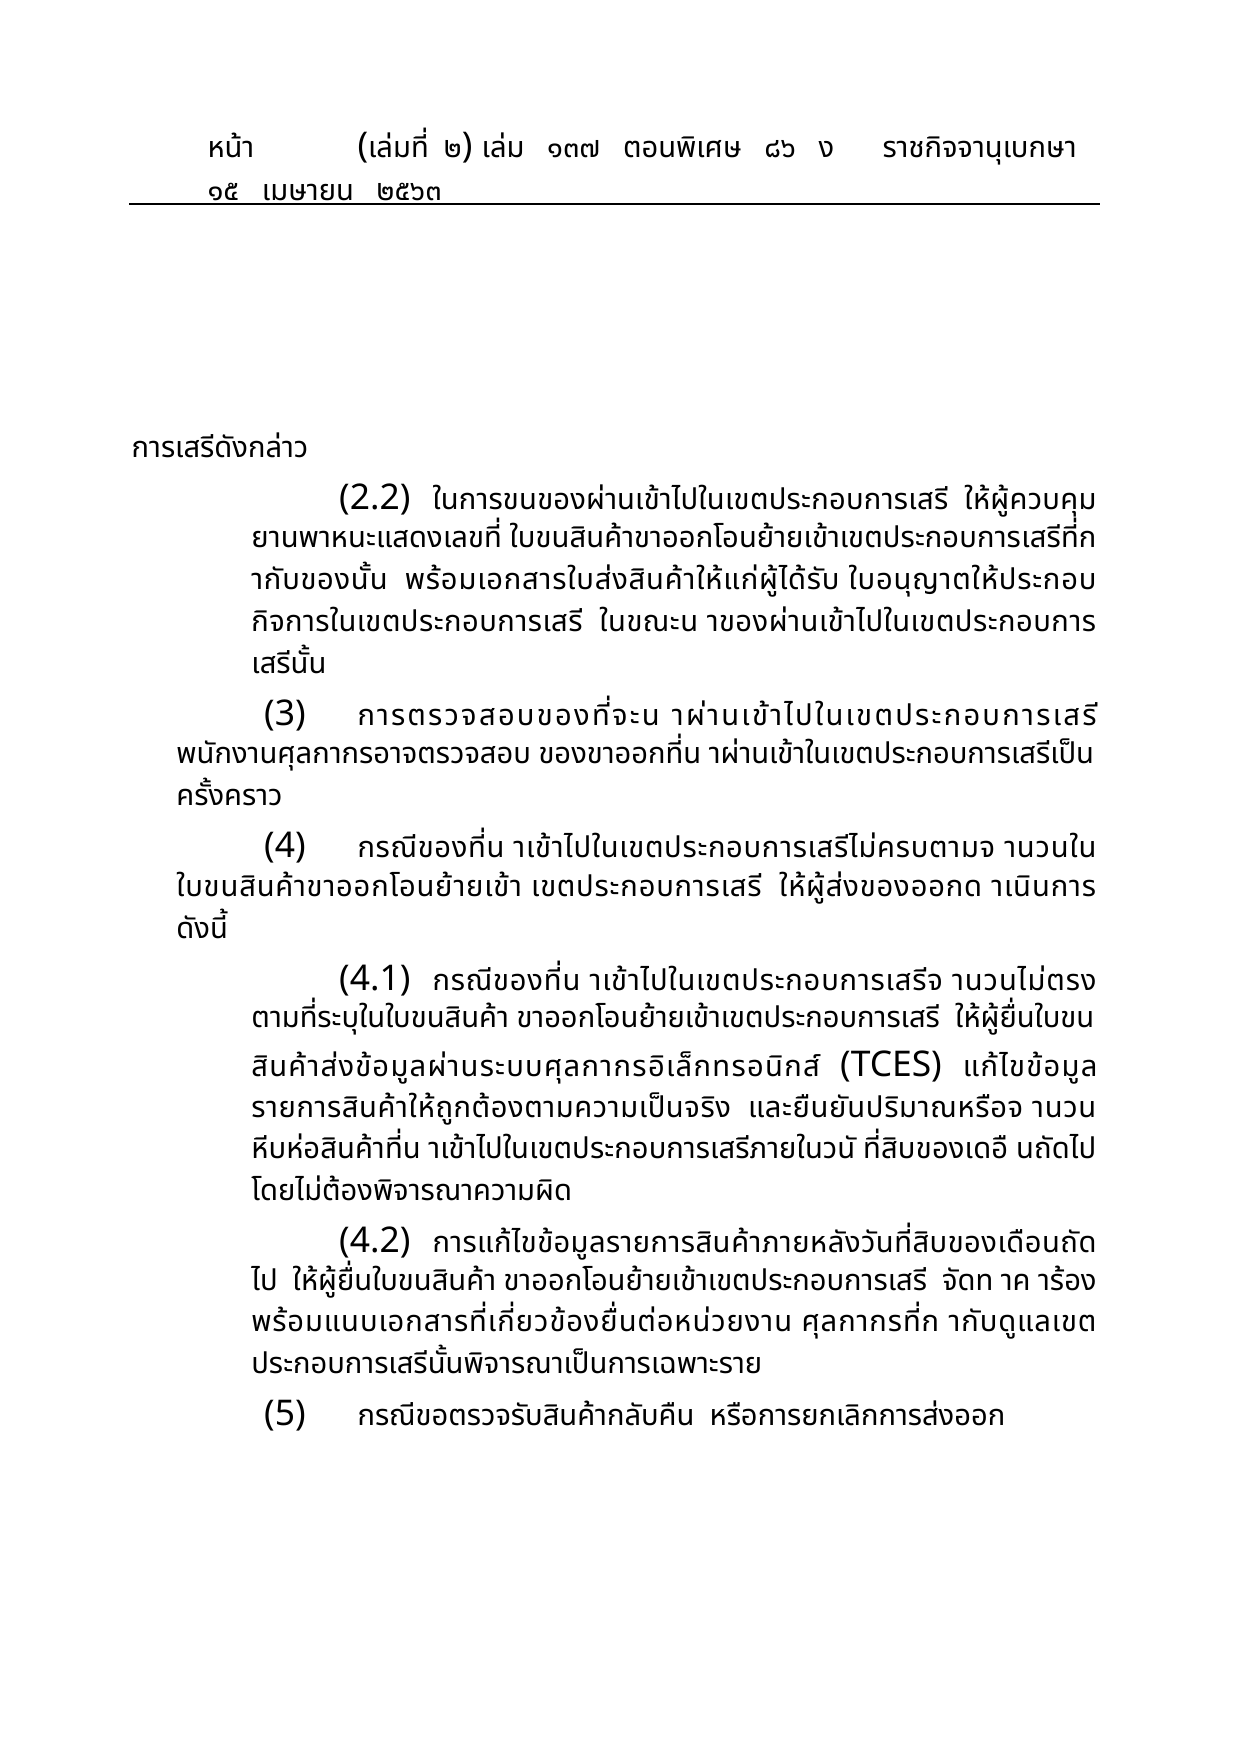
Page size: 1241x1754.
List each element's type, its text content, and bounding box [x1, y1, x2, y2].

list กรณีของที่น าเข้าไปในเขตประกอบการเสรีไม่ครบตามจ านวนในใบขนสินค้าขาออกโอนย้ายเข้า เขตประกอบการเสรี ให้ผู้ส่งของออกด าเนินการ ดังนี้ [176, 819, 1098, 951]
list กรณีของที่น าเข้าไปในเขตประกอบการเสรีจ านวนไม่ตรงตามที่ระบุในใบขนสินค้า ขาออกโอนย้ายเข้าเขตประกอบการเสรี ให้ผู้ยื่นใบขนสินค้าส่งข้อมูลผ่านระบบศุลกากรอิเล็กทรอนิกส์ (TCES) แก้ไขข้อมูลรายการสินค้าให้ถูกต้องตามความเป็นจริง และยืนยันปริมาณหรือจ านวน หีบห่อสินค้าที่น าเข้าไปในเขตประกอบการเสรีภายในวนั ที่สิบของเดอื นถัดไป โดยไม่ต้องพิจารณาความผิด [251, 952, 1098, 1213]
list การตรวจสอบของที่จะน าผ่านเข้าไปในเขตประกอบการเสรี พนักงานศุลกากรอาจตรวจสอบ ของขาออกที่น าผ่านเข้าในเขตประกอบการเสรีเป็นครั้งคราว [176, 687, 1098, 819]
text การเสรีดังกล่าว [131, 424, 1098, 466]
list ในการขนของผ่านเข้าไปในเขตประกอบการเสรี ให้ผู้ควบคุมยานพาหนะแสดงเลขที่ ใบขนสินค้าขาออกโอนย้ายเข้าเขตประกอบการเสรีที่ก ากับของนั้น พร้อมเอกสารใบส่งสินค้าให้แก่ผู้ได้รับ ใบอนุญาตให้ประกอบกิจการในเขตประกอบการเสรี ในขณะน าของผ่านเข้าไปในเขตประกอบการเสรีนั้น [251, 470, 1098, 686]
list กรณีขอตรวจรับสินค้ากลับคืน หรือการยกเลิกการส่งออก [176, 1386, 1098, 1435]
list การแก้ไขข้อมูลรายการสินค้าภายหลังวันที่สิบของเดือนถัดไป ให้ผู้ยื่นใบขนสินค้า ขาออกโอนย้ายเข้าเขตประกอบการเสรี จัดท าค าร้องพร้อมแนบเอกสารที่เกี่ยวข้องยื่นต่อหน่วยงาน ศุลกากรที่ก ากับดูแลเขตประกอบการเสรีนั้นพิจารณาเป็นการเฉพาะราย [251, 1214, 1098, 1386]
